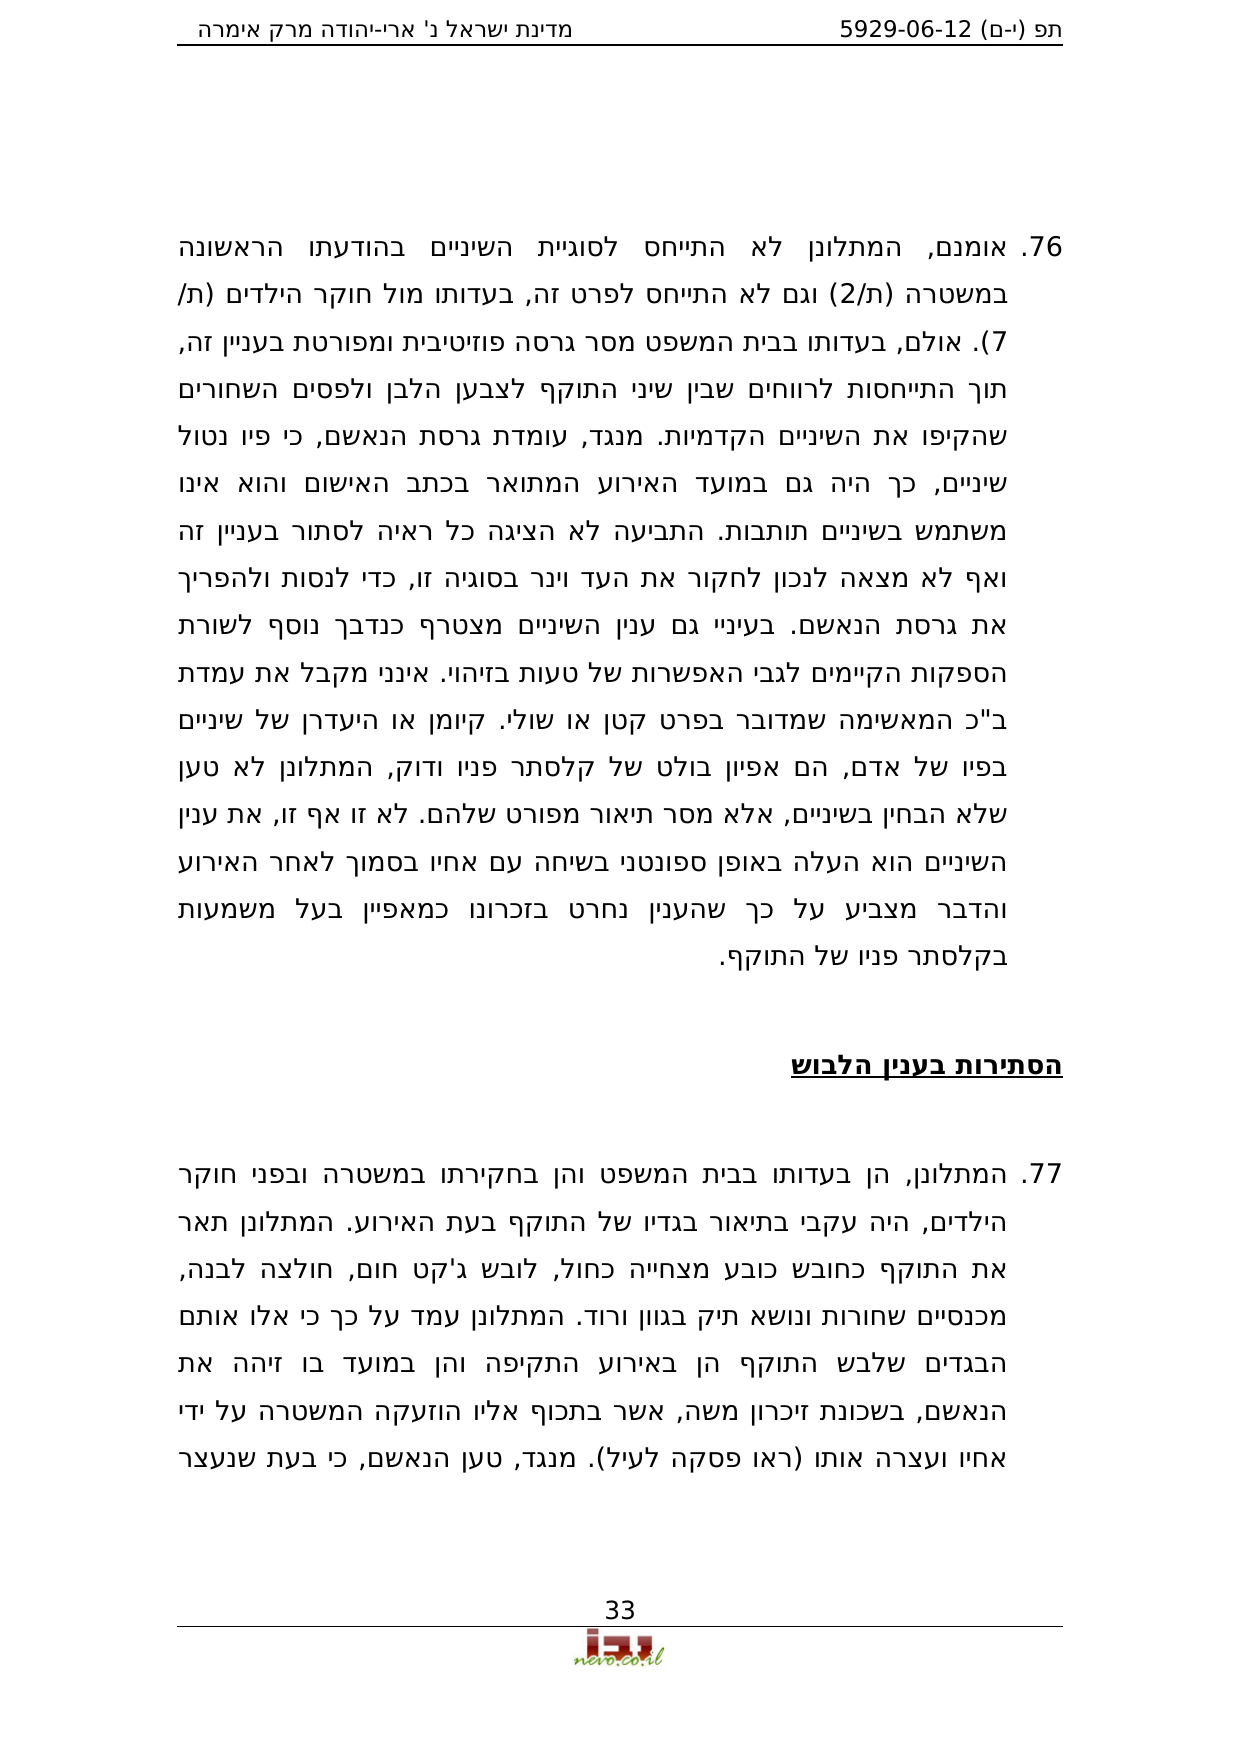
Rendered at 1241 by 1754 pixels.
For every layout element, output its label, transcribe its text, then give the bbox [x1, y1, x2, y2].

picture [574, 1628, 666, 1667]
text 76. אומנם, המתלונן לא התייחס לסוגיית השיניים בהודעתו הראשונה במשטרה (ת/2) וגם לא התייחס לפרט זה, בעדותו מול חוקר הילדים (ת/7). אולם, בעדותו בבית המשפט מסר גרסה פוזיטיבית ומפורטת בעניין זה, תוך התייחסות לרווחים שבין שיני התוקף לצבען הלבן ולפסים השחורים שהקיפו את השיניים הקדמיות. מנגד, עומדת גרסת הנאשם, כי פיו נטול שיניים, כך היה גם במועד האירוע המתואר בכתב האישום והוא אינו משתמש בשיניים תותבות. התביעה לא הציגה כל ראיה לסתור בעניין זה ואף לא מצאה לנכון לחקור את העד וינר בסוגיה זו, כדי לנסות ולהפריך את גרסת הנאשם. בעיניי גם ענין השיניים מצטרף כנדבך נוסף לשורת הספקות הקיימים לגבי האפשרות של טעות בזיהוי. אינני מקבל את עמדת ב"כ המאשימה שמדובר בפרט קטן או שולי. קיומן או היעדרן של שיניים בפיו של אדם, הם אפיון בולט של קלסתר פניו ודוק, המתלונן לא טען שלא הבחין בשיניים, אלא מסר תיאור מפורט שלהם. לא זו אף זו, את ענין השיניים הוא העלה באופן ספונטני בשיחה עם אחיו בסמוך לאחר האירוע והדבר מצביע על כך שהענין נחרט בזכרונו כמאפיין בעל משמעות בקלסתר פניו של התוקף. [177, 231, 1063, 972]
text הסתירות בענין הלבוש [177, 1050, 1063, 1081]
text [177, 1159, 1063, 1474]
